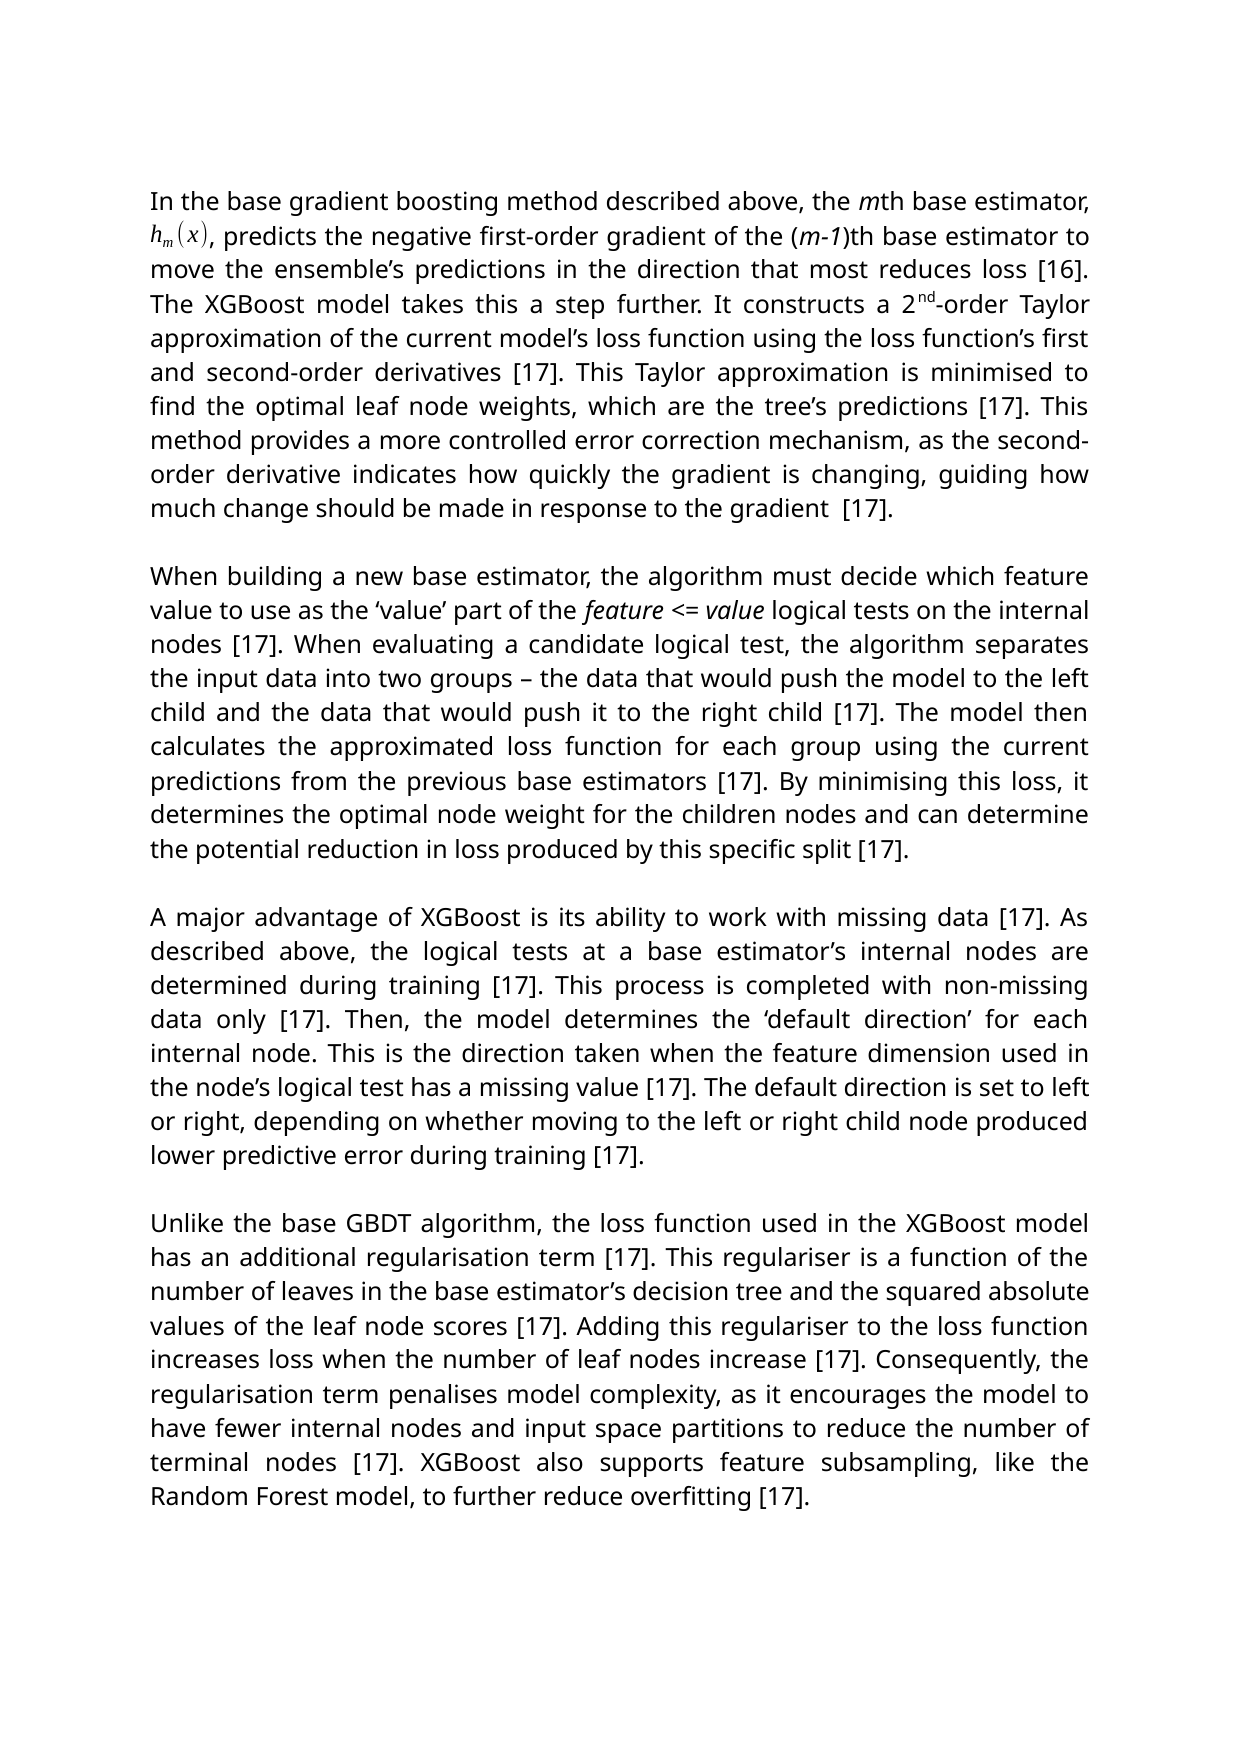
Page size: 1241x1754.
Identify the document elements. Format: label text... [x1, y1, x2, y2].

text In the base gradient boosting method described above, the mth base estimator, , predicts the negative first-order gradient of the (m-1)th base estimator to move the ensemble’s predictions in the direction that most reduces loss [16]. The XGBoost model takes this a step further. It constructs a 2nd-order Taylor approximation of the current model’s loss function using the loss function’s first and second-order derivatives [17]. This Taylor approximation is minimised to find the optimal leaf node weights, which are the tree’s predictions [17]. This method provides a more controlled error correction mechanism, as the second-order derivative indicates how quickly the gradient is changing, guiding how much change should be made in response to the gradient [17]. [150, 184, 1090, 525]
text Unlike the base GBDT algorithm, the loss function used in the XGBoost model has an additional regularisation term [17]. This regulariser is a function of the number of leaves in the base estimator’s decision tree and the squared absolute values of the leaf node scores [17]. Adding this regulariser to the loss function increases loss when the number of leaf nodes increase [17]. Consequently, the regularisation term penalises model complexity, as it encourages the model to have fewer internal nodes and input space partitions to reduce the number of terminal nodes [17]. XGBoost also supports feature subsampling, like the Random Forest model, to further reduce overfitting [17]. [150, 1206, 1090, 1512]
text A major advantage of XGBoost is its ability to work with missing data [17]. As described above, the logical tests at a base estimator’s internal nodes are determined during training [17]. This process is completed with non-missing data only [17]. Then, the model determines the ‘default direction’ for each internal node. This is the direction taken when the feature dimension used in the node’s logical test has a missing value [17]. The default direction is set to left or right, depending on whether moving to the left or right child node produced lower predictive error during training [17]. [150, 899, 1090, 1172]
text When building a new base estimator, the algorithm must decide which feature value to use as the ‘value’ part of the feature <= value logical tests on the internal nodes [17]. When evaluating a candidate logical test, the algorithm separates the input data into two groups – the data that would push the model to the left child and the data that would push it to the right child [17]. The model then calculates the approximated loss function for each group using the current predictions from the previous base estimators [17]. By minimising this loss, it determines the optimal node weight for the children nodes and can determine the potential reduction in loss produced by this specific split [17]. [150, 559, 1090, 865]
